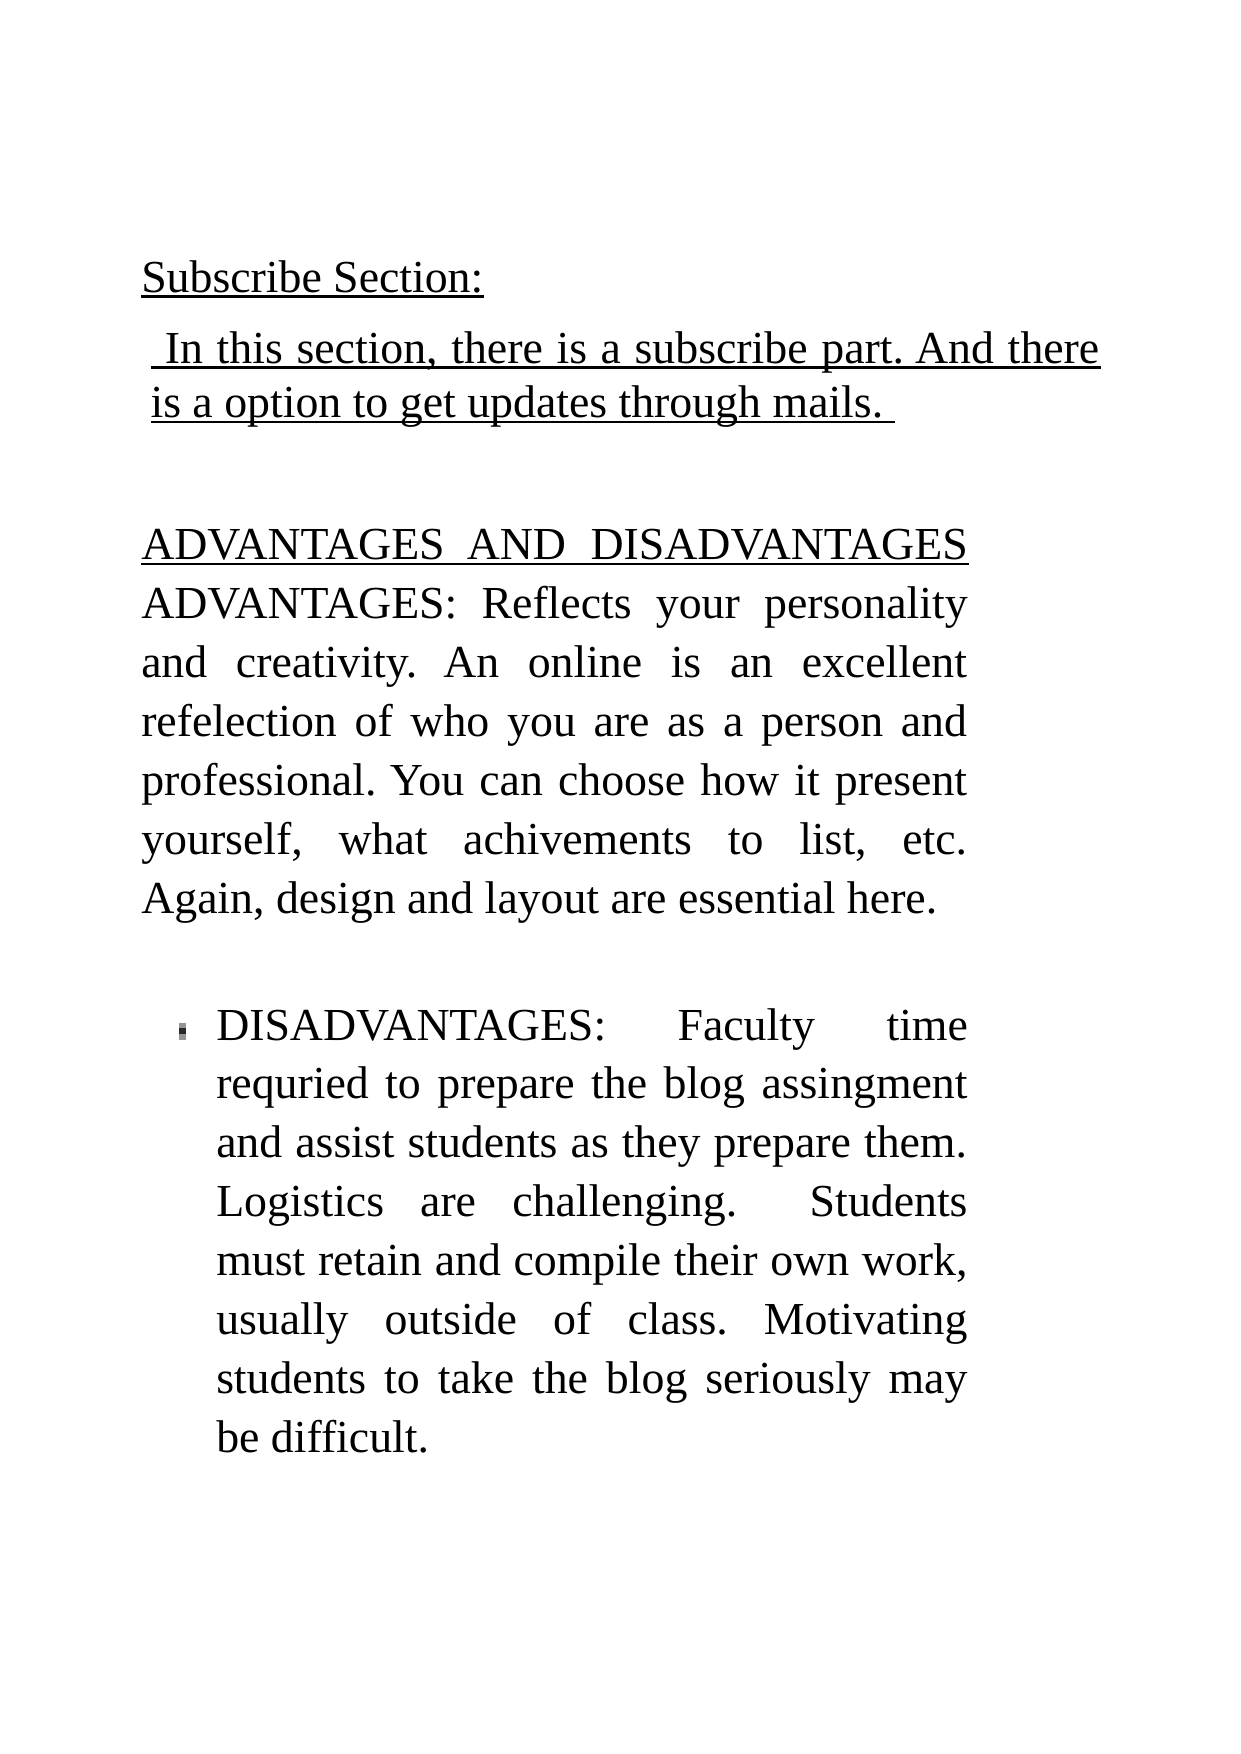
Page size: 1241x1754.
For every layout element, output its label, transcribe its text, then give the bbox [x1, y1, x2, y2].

list DISADVANTAGES: Faculty time requried to prepare the blog assingment and assist students as they prepare them. Logistics are challenging. Students must retain and compile their own work, usually outside of class. Motivating students to take the blog seriously may be difficult. [178, 997, 968, 1462]
text In this section, there is a subscribe part. And there is a option to get updates through mails. [150, 321, 1101, 428]
picture [179, 1023, 186, 1040]
text Subscribe Section: [141, 250, 1101, 303]
text ADVANTAGES AND DISADVANTAGES ADVANTAGES: Reflects your personality and creativity. An online is an excellent refelection of who you are as a person and professional. You can choose how it present yourself, what achivements to list, etc. Again, design and layout are essential here. [141, 565, 968, 923]
text ADVANTAGES AND DISADVANTAGES ADVANTAGES: Reflects your personality and creativity. An online is an excellent refelection of who you are as a person and professional. You can choose how it present yourself, what achivements to list, etc. Again, design and layout are essential here. [141, 517, 968, 563]
